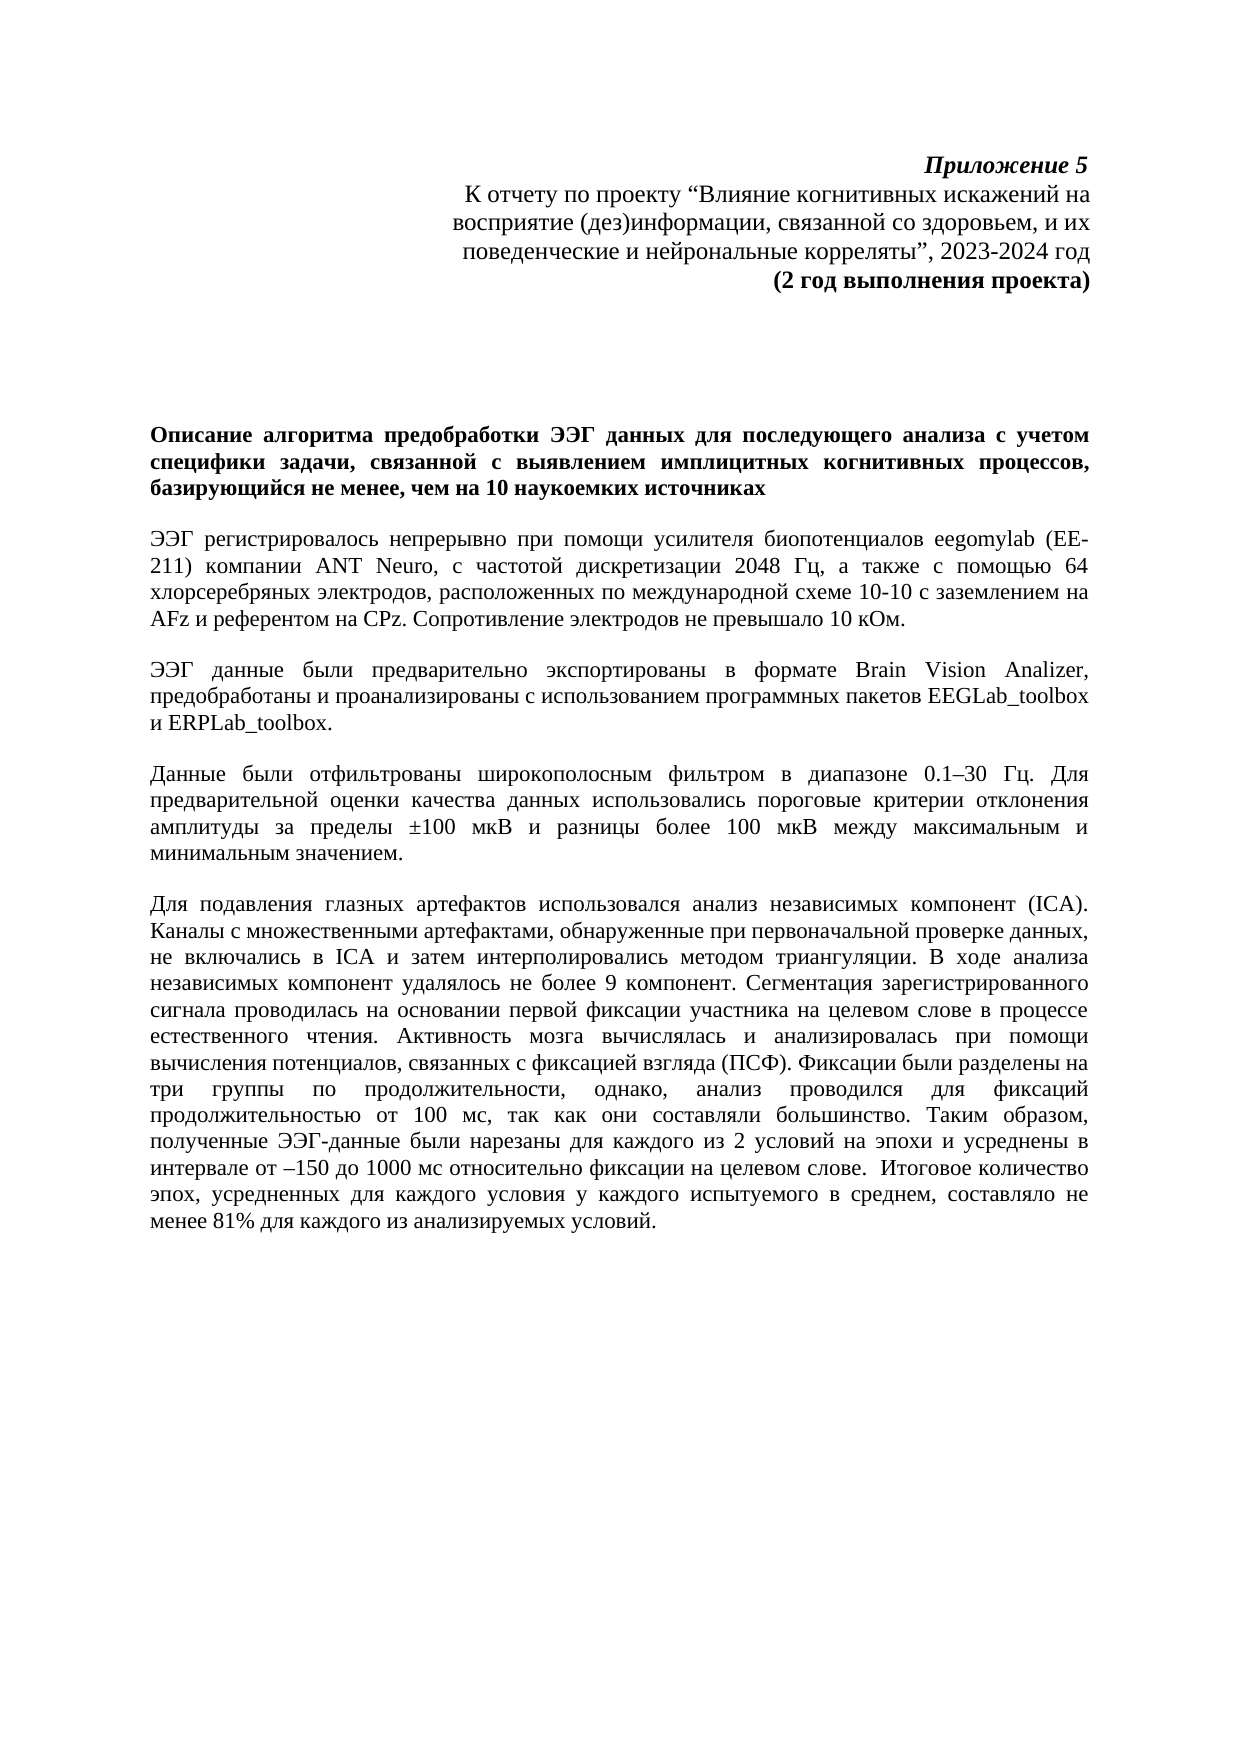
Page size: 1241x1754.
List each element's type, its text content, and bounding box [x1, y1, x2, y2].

text ЭЭГ регистрировалось непрерывно при помощи усилителя биопотенциалов eegomylab (EE-211) компании ANT Neuro, с частотой дискретизации 2048 Гц, а также с помощью 64 хлорсеребряных электродов, расположенных по международной схеме 10-10 с заземлением на AFz и референтом на CPz. Сопротивление электродов не превышало 10 кОм. [150, 526, 1090, 631]
text (2 год выполнения проекта) [446, 265, 1090, 294]
text К отчету по проекту “Влияние когнитивных искажений на восприятие (дез)информации, связанной со здоровьем, и их поведенческие и нейрональные корреляты”, 2023-2024 год [446, 179, 1090, 265]
text Описание алгоритма предобработки ЭЭГ данных для последующего анализа с учетом специфики задачи, связанной с выявлением имплицитных когнитивных процессов, базирующийся не менее, чем на 10 наукоемких источниках [150, 421, 1090, 501]
text Приложение 5 [150, 150, 1090, 179]
text Для подавления глазных артефактов использовался анализ независимых компонент (ICA). Каналы с множественными артефактами, обнаруженные при первоначальной проверке данных, не включались в ICA и затем интерполировались методом триангуляции. В ходе анализа независимых компонент удалялось не более 9 компонент. Сегментация зарегистрированного сигнала проводилась на основании первой фиксации участника на целевом слове в процессе естественного чтения. Активность мозга вычислялась и анализировалась при помощи вычисления потенциалов, связанных с фиксацией взгляда (ПСФ). Фиксации были разделены на три группы по продолжительности, однако, анализ проводился для фиксаций продолжительностью от 100 мс, так как они составляли большинство. Таким образом, полученные ЭЭГ-данные были нарезаны для каждого из 2 условий на эпохи и усреднены в интервале от –150 до 1000 мс относительно фиксации на целевом слове. Итоговое количество эпох, усредненных для каждого условия у каждого испытуемого в среднем, составляло не менее 81% для каждого из анализируемых условий. [150, 890, 1090, 1233]
text ЭЭГ данные были предварительно экспортированы в формате Brain Vision Analizer, предобработаны и проанализированы с использованием программных пакетов EEGLab_toolbox и ERPLab_toolbox. [150, 656, 1090, 735]
text Данные были отфильтрованы широкополосным фильтром в диапазоне 0.1–30 Гц. Для предварительной оценки качества данных использовались пороговые критерии отклонения амплитуды за пределы ±100 мкВ и разницы более 100 мкВ между максимальным и минимальным значением. [150, 760, 1090, 865]
